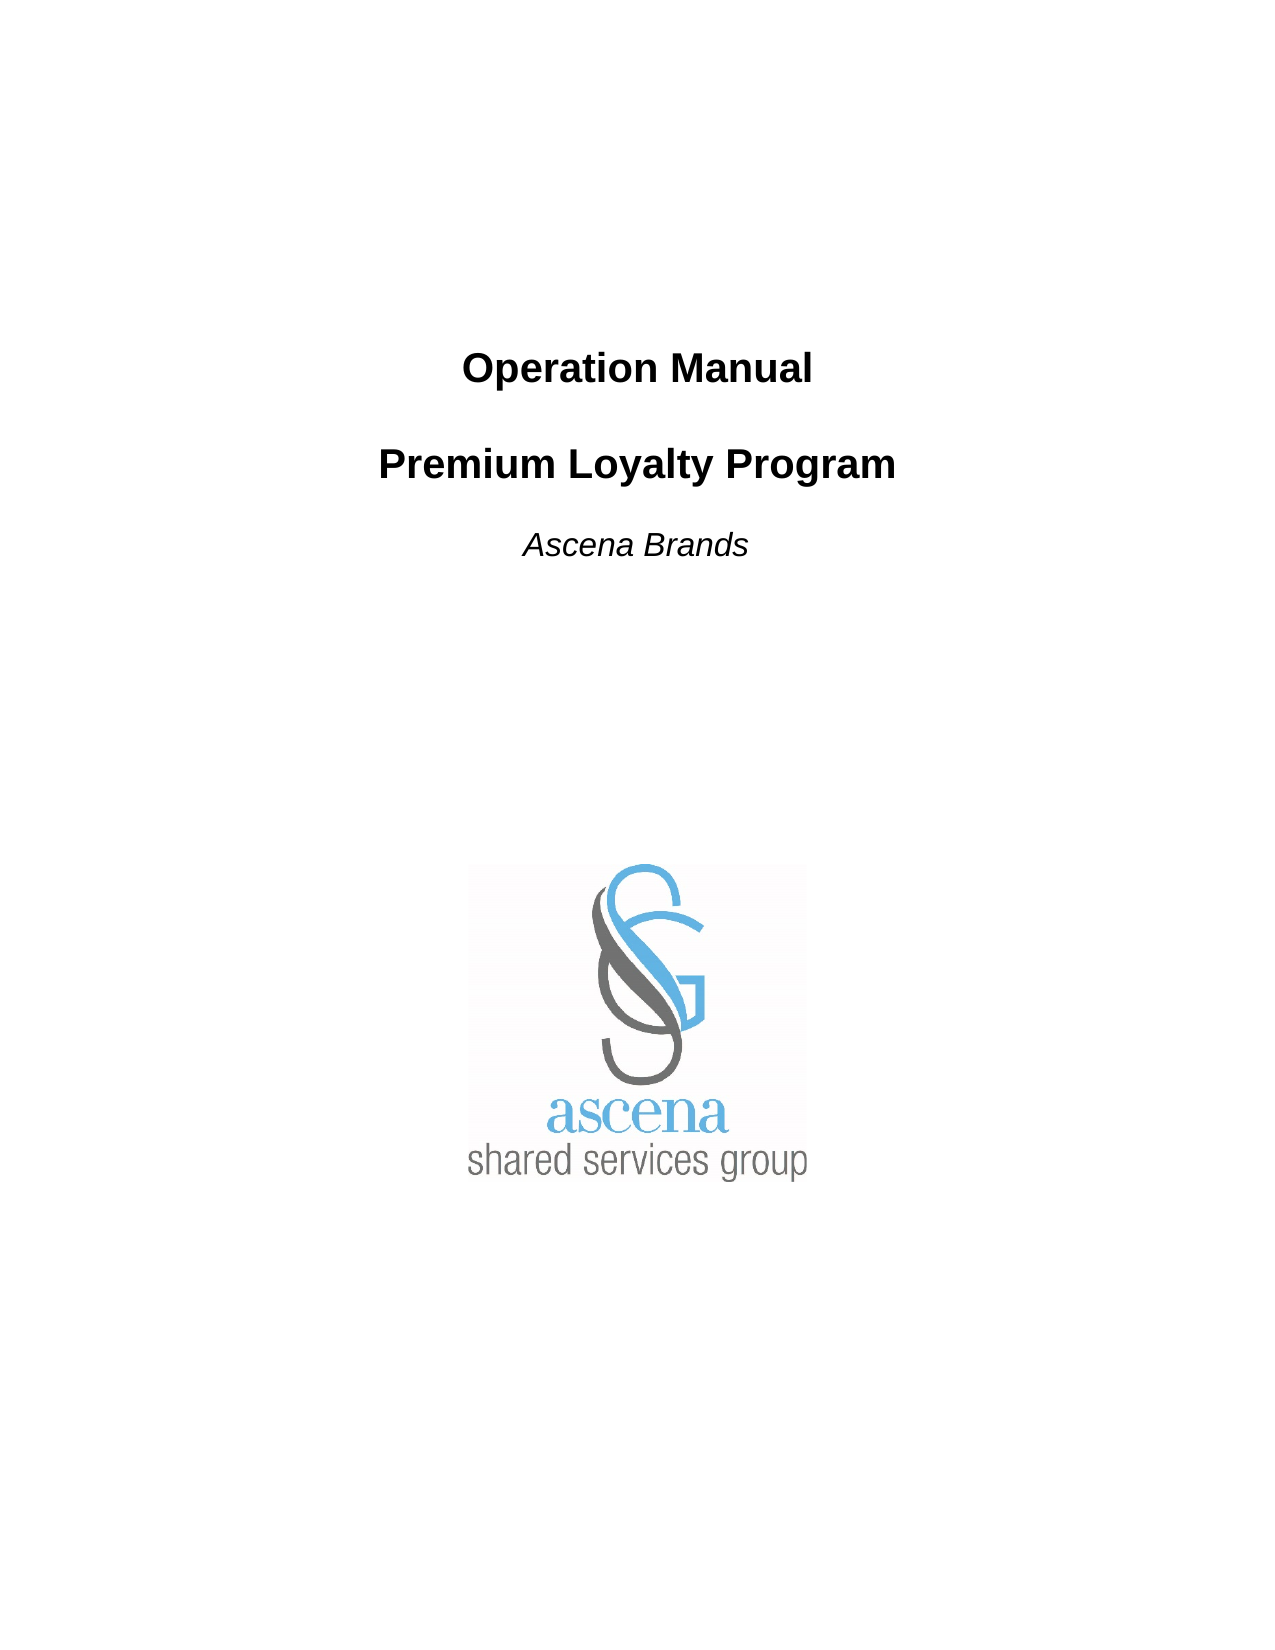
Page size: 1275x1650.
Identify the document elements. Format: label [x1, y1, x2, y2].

picture [468, 864, 807, 1182]
